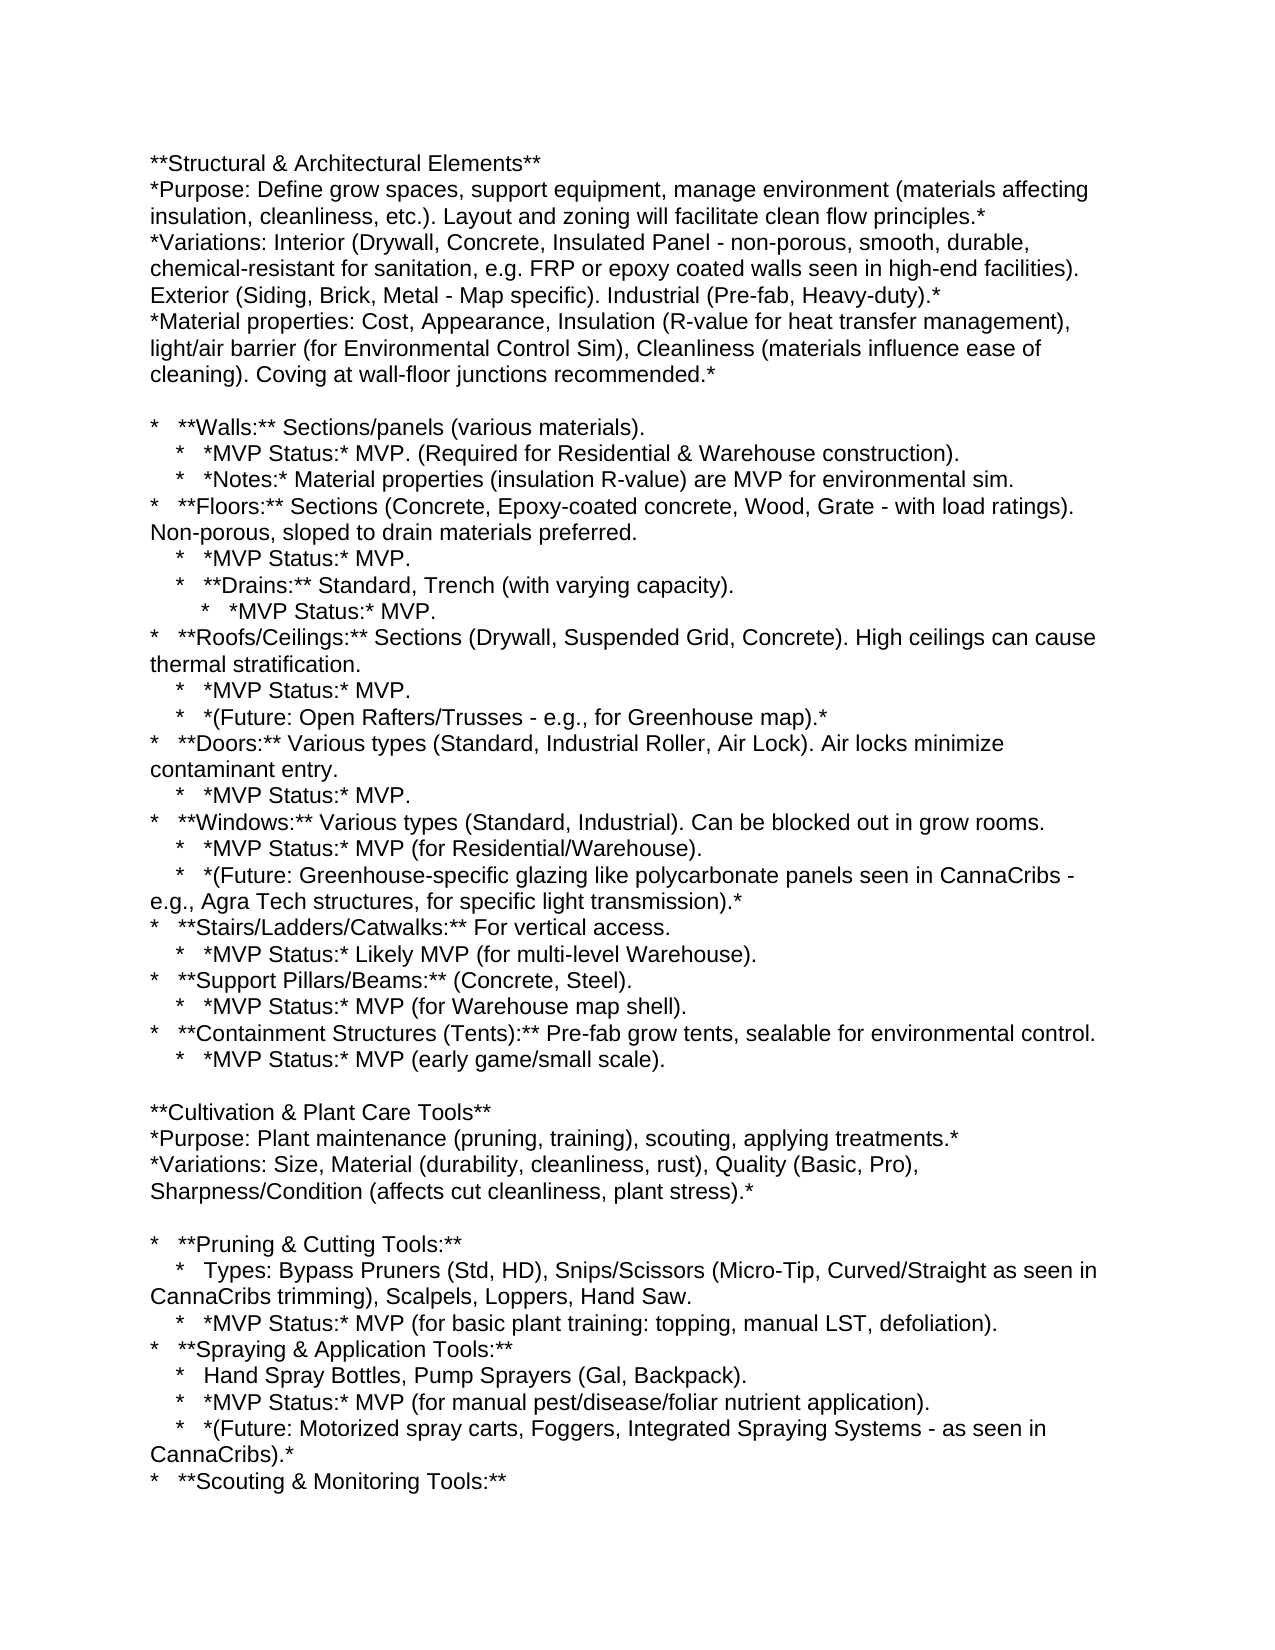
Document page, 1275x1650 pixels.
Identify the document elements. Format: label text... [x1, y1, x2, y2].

text *Variations: Size, Material (durability, cleanliness, rust), Quality (Basic, Pro), Sharpness/Condition (affects cut cleanliness, plant stress).* [150, 1151, 1125, 1204]
text * **Roofs/Ceilings:** Sections (Drywall, Suspended Grid, Concrete). High ceilings can cause thermal stratification. [150, 624, 1125, 677]
text *Material properties: Cost, Appearance, Insulation (R-value for heat transfer management), light/air barrier (for Environmental Control Sim), Cleanliness (materials influence ease of cleaning). Coving at wall-floor junctions recommended.* [150, 308, 1125, 387]
text * **Walls:** Sections/panels (various materials). [150, 413, 1125, 440]
text * *MVP Status:* MVP. [150, 677, 1125, 703]
text * **Floors:** Sections (Concrete, Epoxy-coated concrete, Wood, Grate - with load ratings). Non-porous, sloped to drain materials preferred. [150, 493, 1125, 545]
text *Purpose: Plant maintenance (pruning, training), scouting, applying treatments.* [150, 1125, 1125, 1151]
text * *(Future: Open Rafters/Trusses - e.g., for Greenhouse map).* [150, 703, 1125, 730]
text * *MVP Status:* MVP. [150, 598, 1125, 624]
text * *MVP Status:* MVP. [150, 782, 1125, 809]
text * *MVP Status:* MVP (for basic plant training: topping, manual LST, defoliation). [150, 1309, 1125, 1336]
text * *MVP Status:* Likely MVP (for multi-level Warehouse). [150, 941, 1125, 967]
text * *MVP Status:* MVP (for manual pest/disease/foliar nutrient application). [150, 1389, 1125, 1415]
text **Structural & Architectural Elements** [150, 150, 1125, 176]
text * **Containment Structures (Tents):** Pre-fab grow tents, sealable for environmental control. [150, 1020, 1125, 1046]
text *Purpose: Define grow spaces, support equipment, manage environment (materials affecting insulation, cleanliness, etc.). Layout and zoning will facilitate clean flow principles.* [150, 176, 1125, 229]
text * *Notes:* Material properties (insulation R-value) are MVP for environmental sim. [150, 466, 1125, 493]
text * *MVP Status:* MVP (early game/small scale). [150, 1046, 1125, 1072]
text * **Doors:** Various types (Standard, Industrial Roller, Air Lock). Air locks minimize contaminant entry. [150, 730, 1125, 782]
text * **Spraying & Application Tools:** [150, 1336, 1125, 1362]
text * *MVP Status:* MVP. [150, 545, 1125, 572]
text * *(Future: Motorized spray carts, Foggers, Integrated Spraying Systems - as seen in CannaCribs).* [150, 1415, 1125, 1468]
text **Cultivation & Plant Care Tools** [150, 1099, 1125, 1125]
text * Hand Spray Bottles, Pump Sprayers (Gal, Backpack). [150, 1362, 1125, 1389]
text * **Windows:** Various types (Standard, Industrial). Can be blocked out in grow rooms. [150, 809, 1125, 835]
text * **Pruning & Cutting Tools:** [150, 1231, 1125, 1257]
text * Types: Bypass Pruners (Std, HD), Snips/Scissors (Micro-Tip, Curved/Straight as seen in CannaCribs trimming), Scalpels, Loppers, Hand Saw. [150, 1257, 1125, 1309]
text * **Support Pillars/Beams:** (Concrete, Steel). [150, 967, 1125, 993]
text * *MVP Status:* MVP (for Residential/Warehouse). [150, 835, 1125, 862]
text * **Drains:** Standard, Trench (with varying capacity). [150, 572, 1125, 598]
text * *MVP Status:* MVP (for Warehouse map shell). [150, 993, 1125, 1020]
text * *MVP Status:* MVP. (Required for Residential & Warehouse construction). [150, 440, 1125, 466]
text * **Scouting & Monitoring Tools:** [150, 1468, 1125, 1494]
text * *(Future: Greenhouse-specific glazing like polycarbonate panels seen in CannaCribs - e.g., Agra Tech structures, for specific light transmission).* [150, 862, 1125, 914]
text * **Stairs/Ladders/Catwalks:** For vertical access. [150, 914, 1125, 941]
text *Variations: Interior (Drywall, Concrete, Insulated Panel - non-porous, smooth, durable, chemical-resistant for sanitation, e.g. FRP or epoxy coated walls seen in high-end facilities). Exterior (Siding, Brick, Metal - Map specific). Industrial (Pre-fab, Heavy-duty).* [150, 229, 1125, 308]
